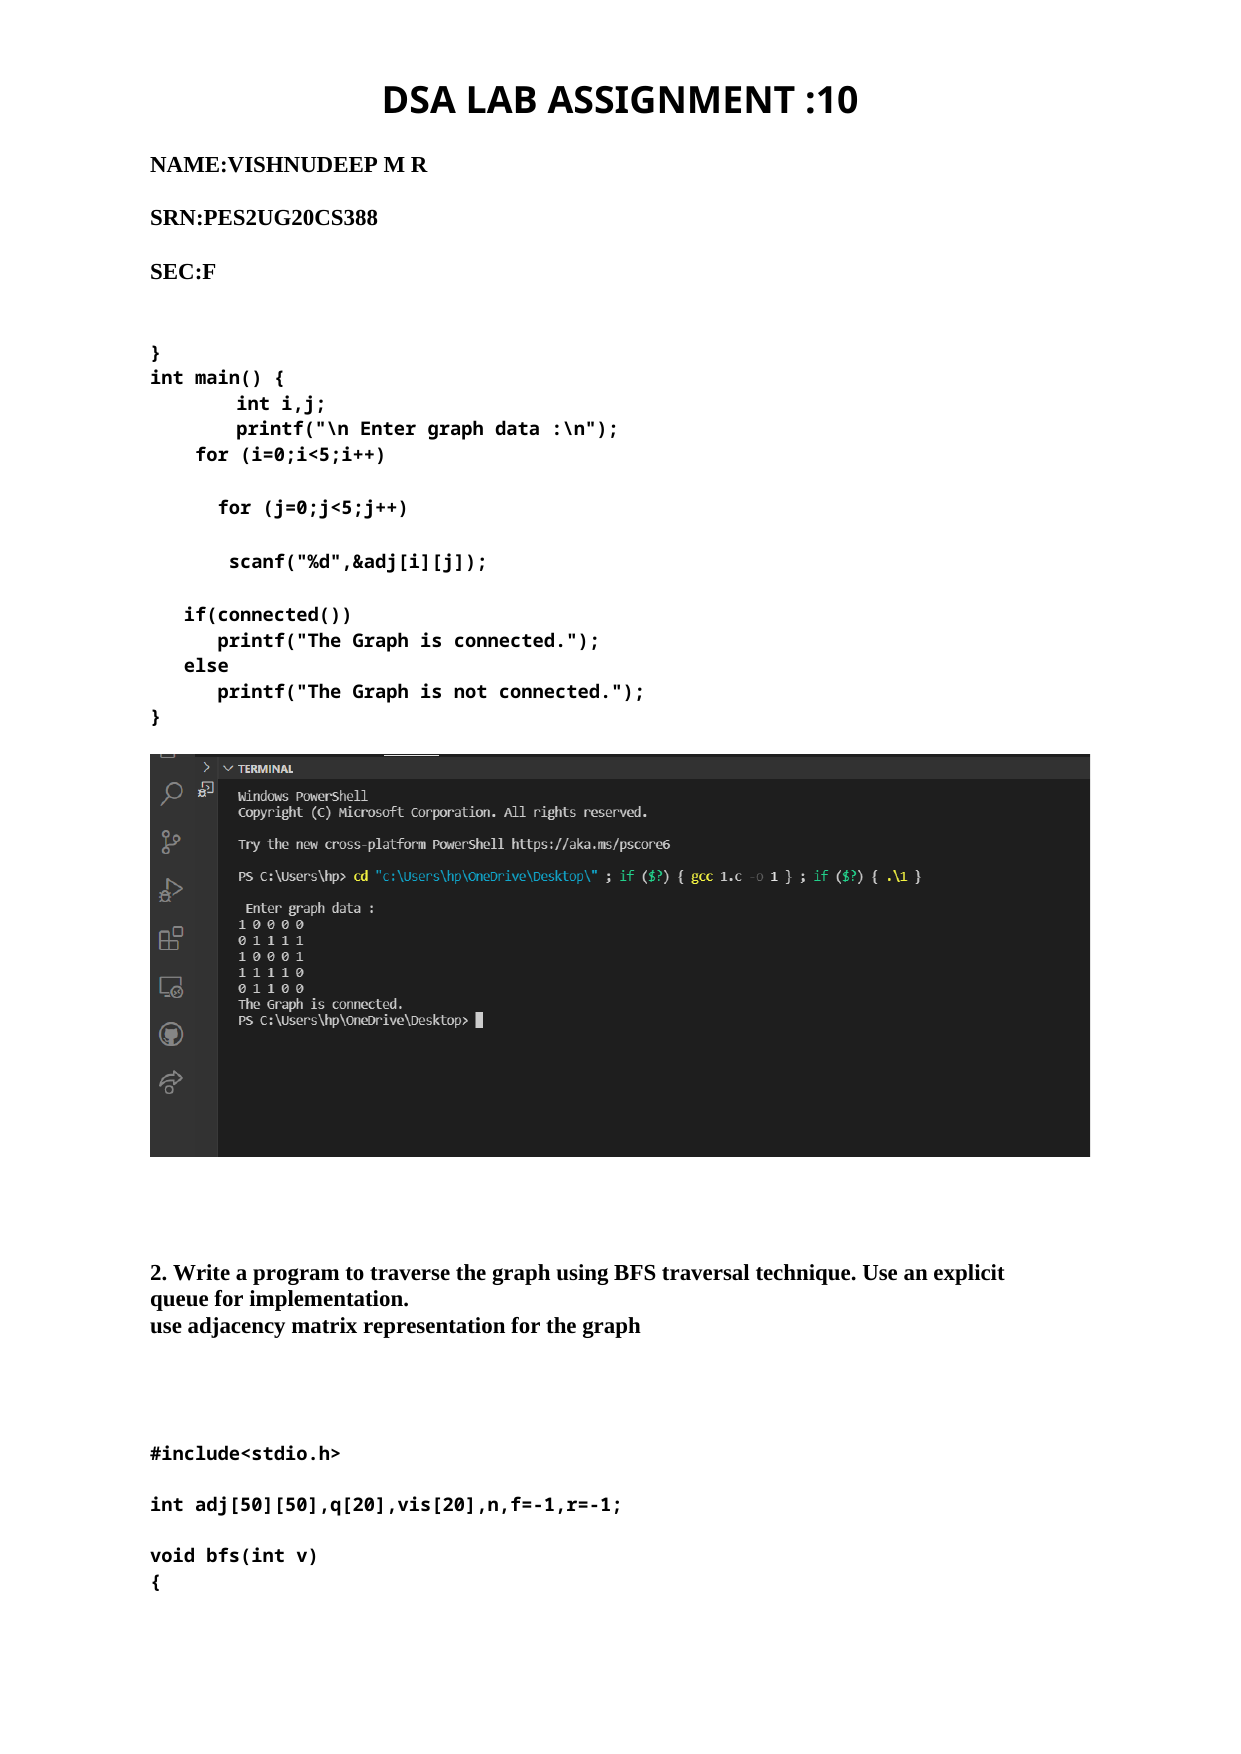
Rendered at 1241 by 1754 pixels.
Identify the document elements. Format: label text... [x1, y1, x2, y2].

text for (j=0;j<5;j++) [150, 494, 1090, 520]
text } [150, 339, 1090, 364]
text 2. Write a program to traverse the graph using BFS traversal technique. Use an explicit [150, 1259, 1090, 1286]
text if(connected()) [150, 602, 1090, 627]
text int adj[50][50],q[20],vis[20],n,f=-1,r=-1; [150, 1491, 1090, 1517]
text void bfs(int v) [150, 1542, 1090, 1568]
text } [150, 704, 1090, 729]
text int i,j; [150, 390, 1090, 416]
picture [150, 754, 1091, 1157]
text int main() { [150, 364, 1090, 390]
text else [150, 653, 1090, 678]
text printf("The Graph is connected."); [150, 627, 1090, 653]
text printf("The Graph is not connected."); [150, 678, 1090, 704]
text for (i=0;i<5;i++) [150, 441, 1090, 467]
text queue for implementation. [150, 1286, 1090, 1312]
text use adjacency matrix representation for the graph [150, 1312, 1090, 1338]
text scanf("%d",&adj[i][j]); [150, 548, 1090, 574]
text #include<stdio.h> [150, 1440, 1090, 1466]
text printf("\n Enter graph data :\n"); [150, 416, 1090, 441]
text { [150, 1568, 1090, 1593]
